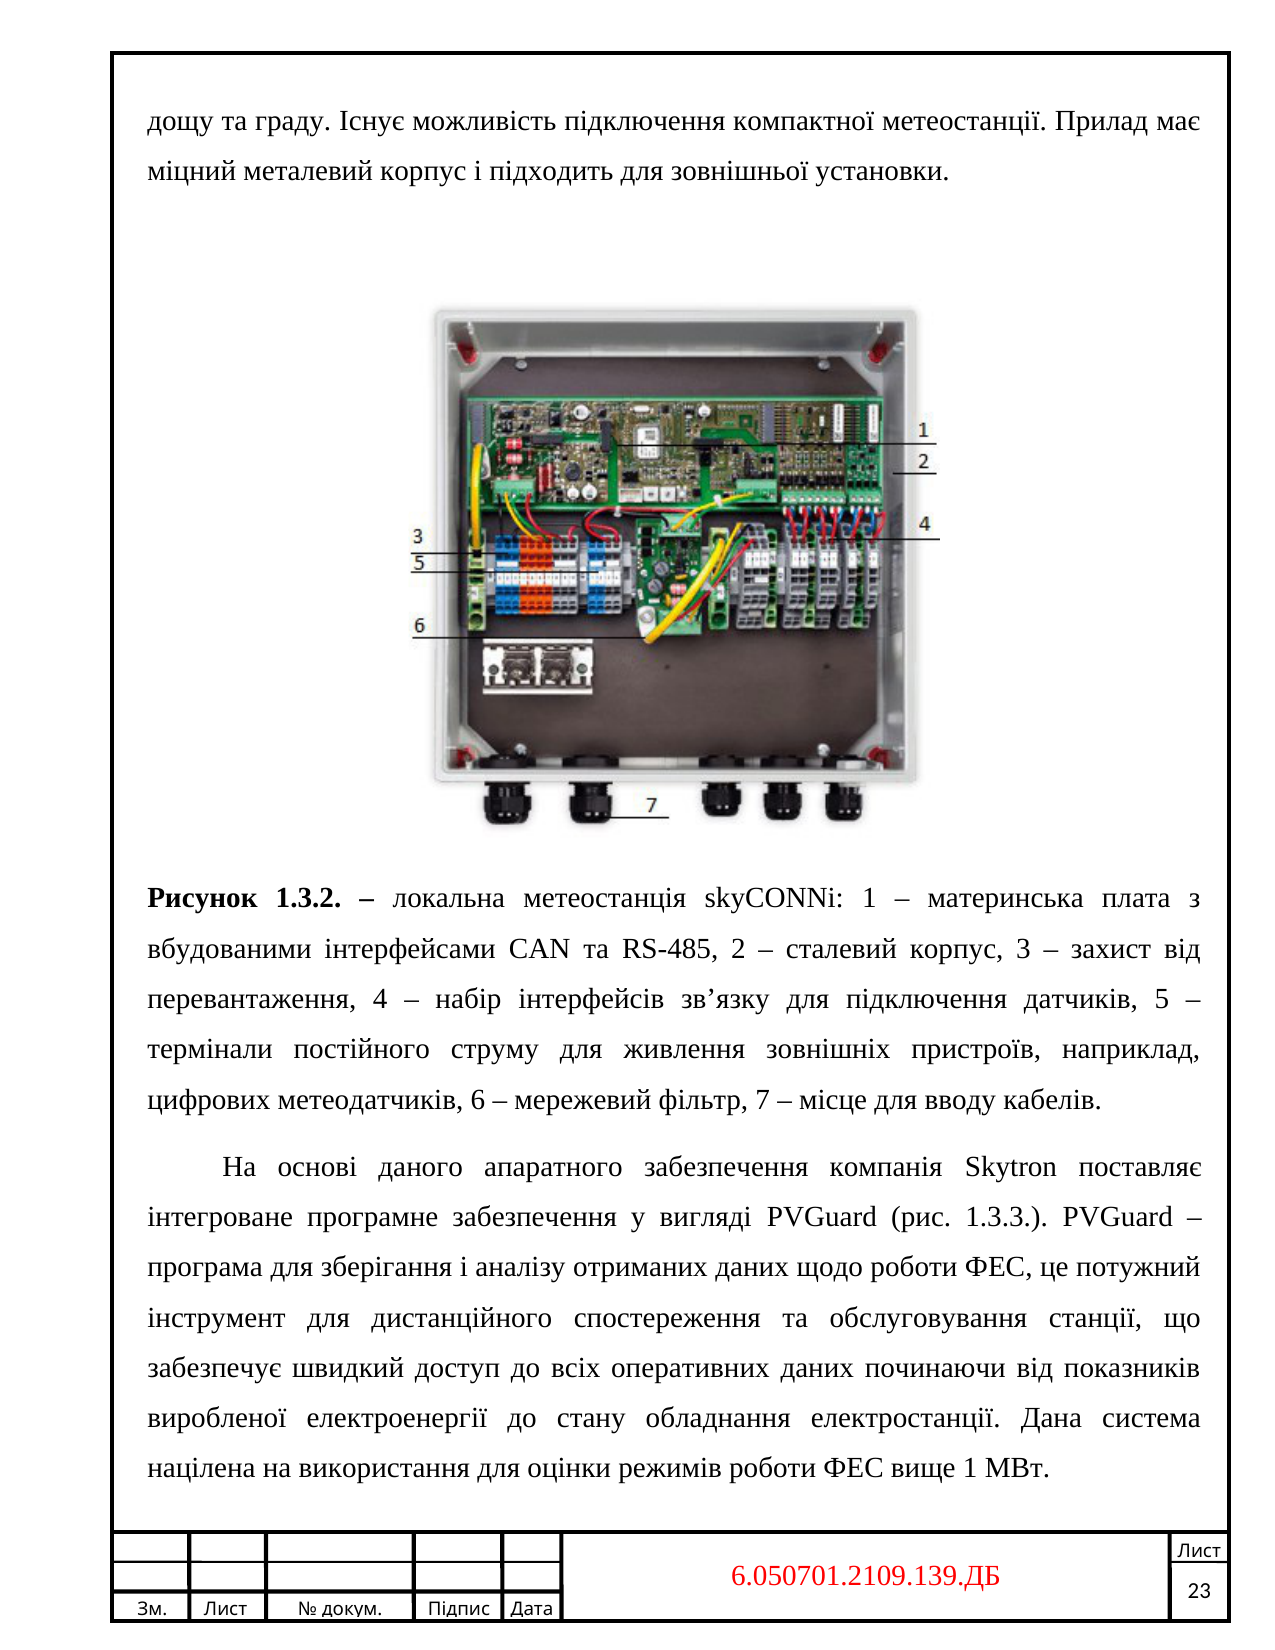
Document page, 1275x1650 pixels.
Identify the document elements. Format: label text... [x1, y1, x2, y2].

text На основі даного апаратного забезпечення компанія Skytron поставляє інтегроване програмне забезпечення у вигляді PVGuard (рис. 1.3.3.). PVGuard – програма для зберігання і аналізу отриманих даних щодо роботи ФЕС, це потужний інструмент для дистанційного спостереження та обслуговування станції, що забезпечує швидкий доступ до всіх оперативних даних починаючи від показників виробленої електроенергії до стану обладнання електростанції. Дана система націлена на використання для оцінки режимів роботи ФЕС вище 1 МВт. [147, 1149, 1201, 1484]
picture [408, 287, 940, 850]
text Рисунок 1.3.2. – локальна метеостанція skyCONNi: 1 – материнська плата з вбудованими інтерфейсами CAN та RS-485, 2 – сталевий корпус, 3 – захист від перевантаження, 4 – набір інтерфейсів зв’язку для підключення датчиків, 5 – термінали постійного струму для живлення зовнішніх пристроїв, наприклад, цифрових метеодатчиків, 6 – мережевий фільтр, 7 – місце для вводу кабелів. [147, 881, 1201, 1115]
